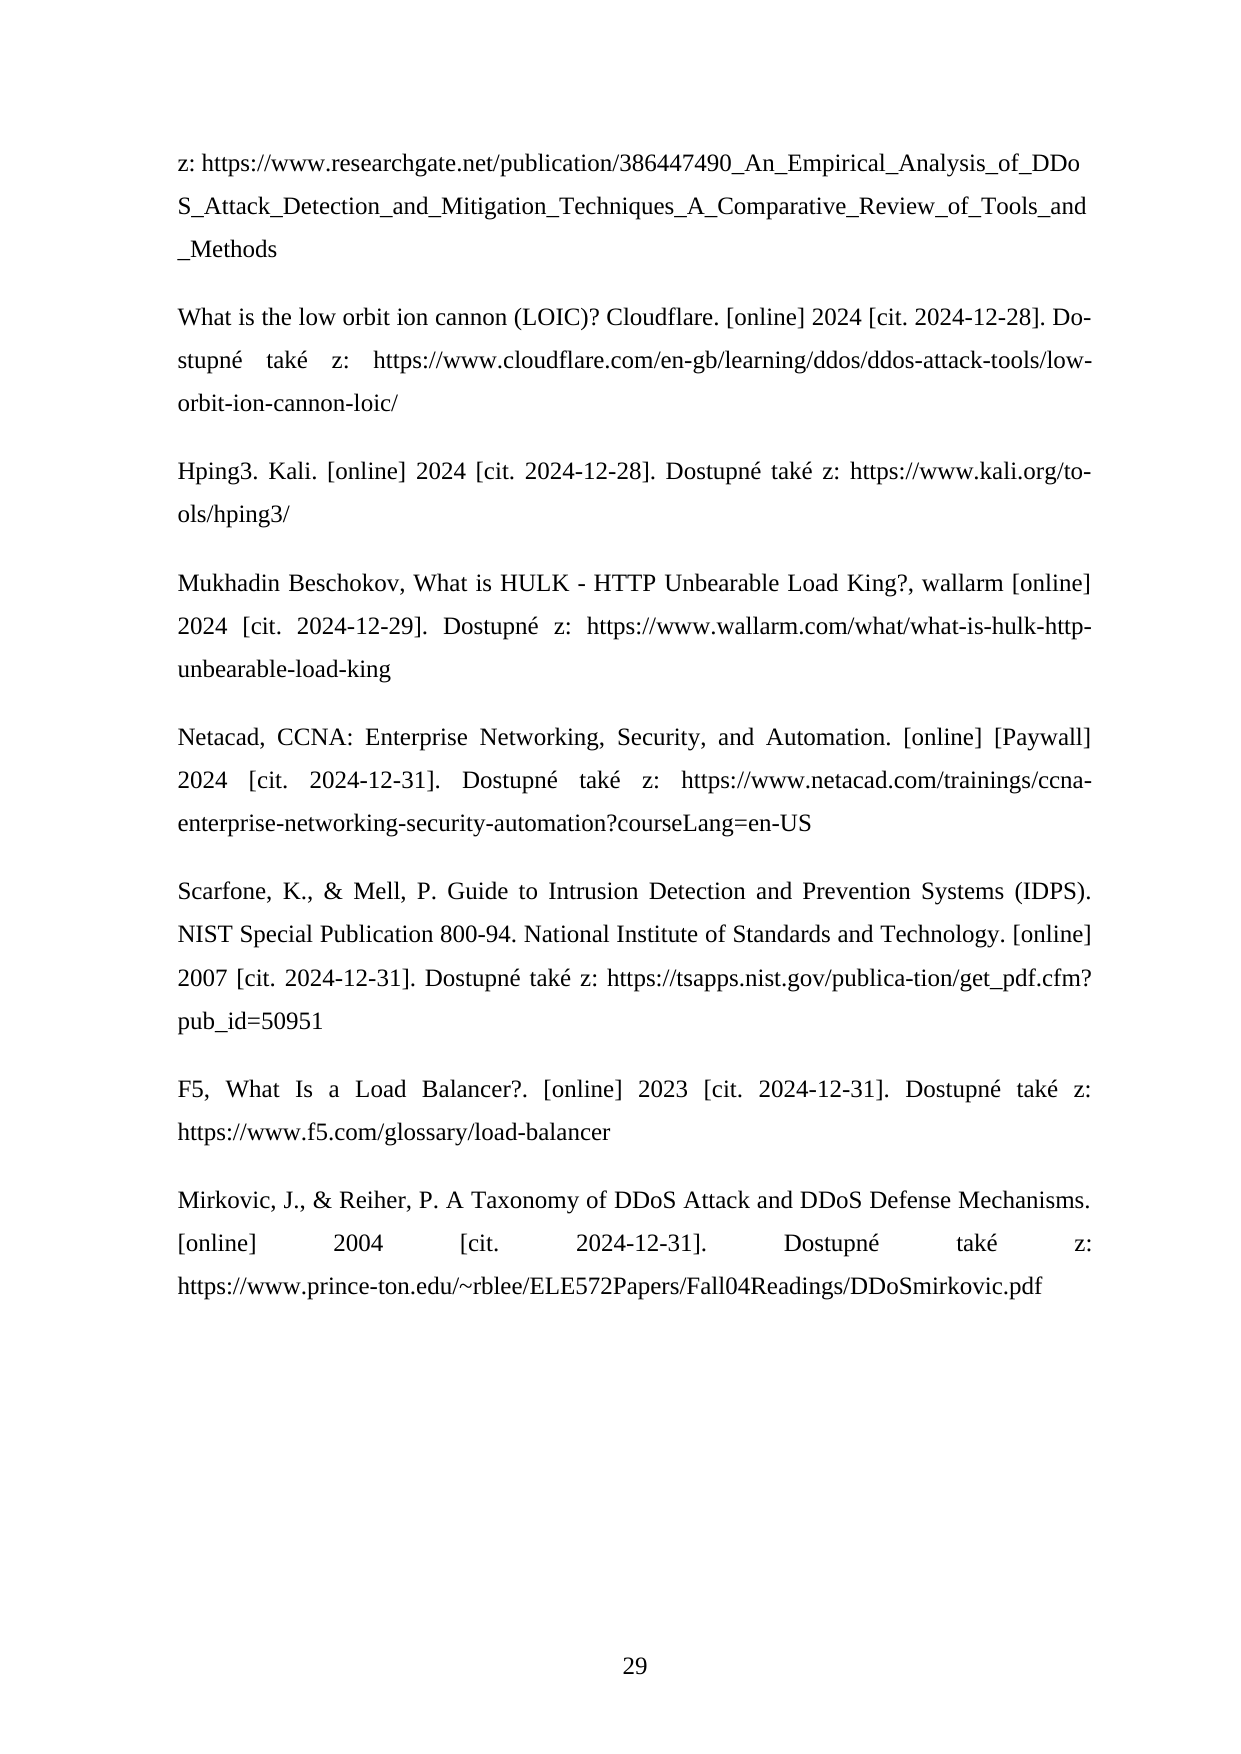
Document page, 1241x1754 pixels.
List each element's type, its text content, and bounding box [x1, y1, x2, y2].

text Hping3. Kali. [online] 2024 [cit. 2024-12-28]. Dostupné také z: https://www.kali.org/to-ols/hping3/ [177, 456, 1092, 528]
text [177, 148, 1092, 263]
text Netacad, CCNA: Enterprise Networking, Security, and Automation. [online] [Paywall] 2024 [cit. 2024-12-31]. Dostupné také z: https://www.netacad.com/trainings/ccna-enterprise-networking-security-automation?courseLang=en-US [177, 722, 1092, 837]
text Mukhadin Beschokov, What is HULK - HTTP Unbearable Load King?, wallarm [online] 2024 [cit. 2024-12-29]. Dostupné z: https://www.wallarm.com/what/what-is-hulk-http-unbearable-load-king [177, 568, 1092, 683]
text F5, What Is a Load Balancer?. [online] 2023 [cit. 2024-12-31]. Dostupné také z: https://www.f5.com/glossary/load-balancer [177, 1074, 1092, 1146]
text What is the low orbit ion cannon (LOIC)? Cloudflare. [online] 2024 [cit. 2024-12-28]. Do-stupné také z: https://www.cloudflare.com/en-gb/learning/ddos/ddos-attack-tools/low-orbit-ion-cannon-loic/ [177, 302, 1092, 417]
text Scarfone, K., & Mell, P. Guide to Intrusion Detection and Prevention Systems (IDPS). NIST Special Publication 800-94. National Institute of Standards and Technology. [online] 2007 [cit. 2024-12-31]. Dostupné také z: https://tsapps.nist.gov/publica-tion/get_pdf.cfm?pub_id=50951 [177, 876, 1092, 1034]
text Mirkovic, J., & Reiher, P. A Taxonomy of DDoS Attack and DDoS Defense Mechanisms. [online] 2004 [cit. 2024-12-31]. Dostupné také z: https://www.prince-ton.edu/~rblee/ELE572Papers/Fall04Readings/DDoSmirkovic.pdf [177, 1185, 1092, 1300]
